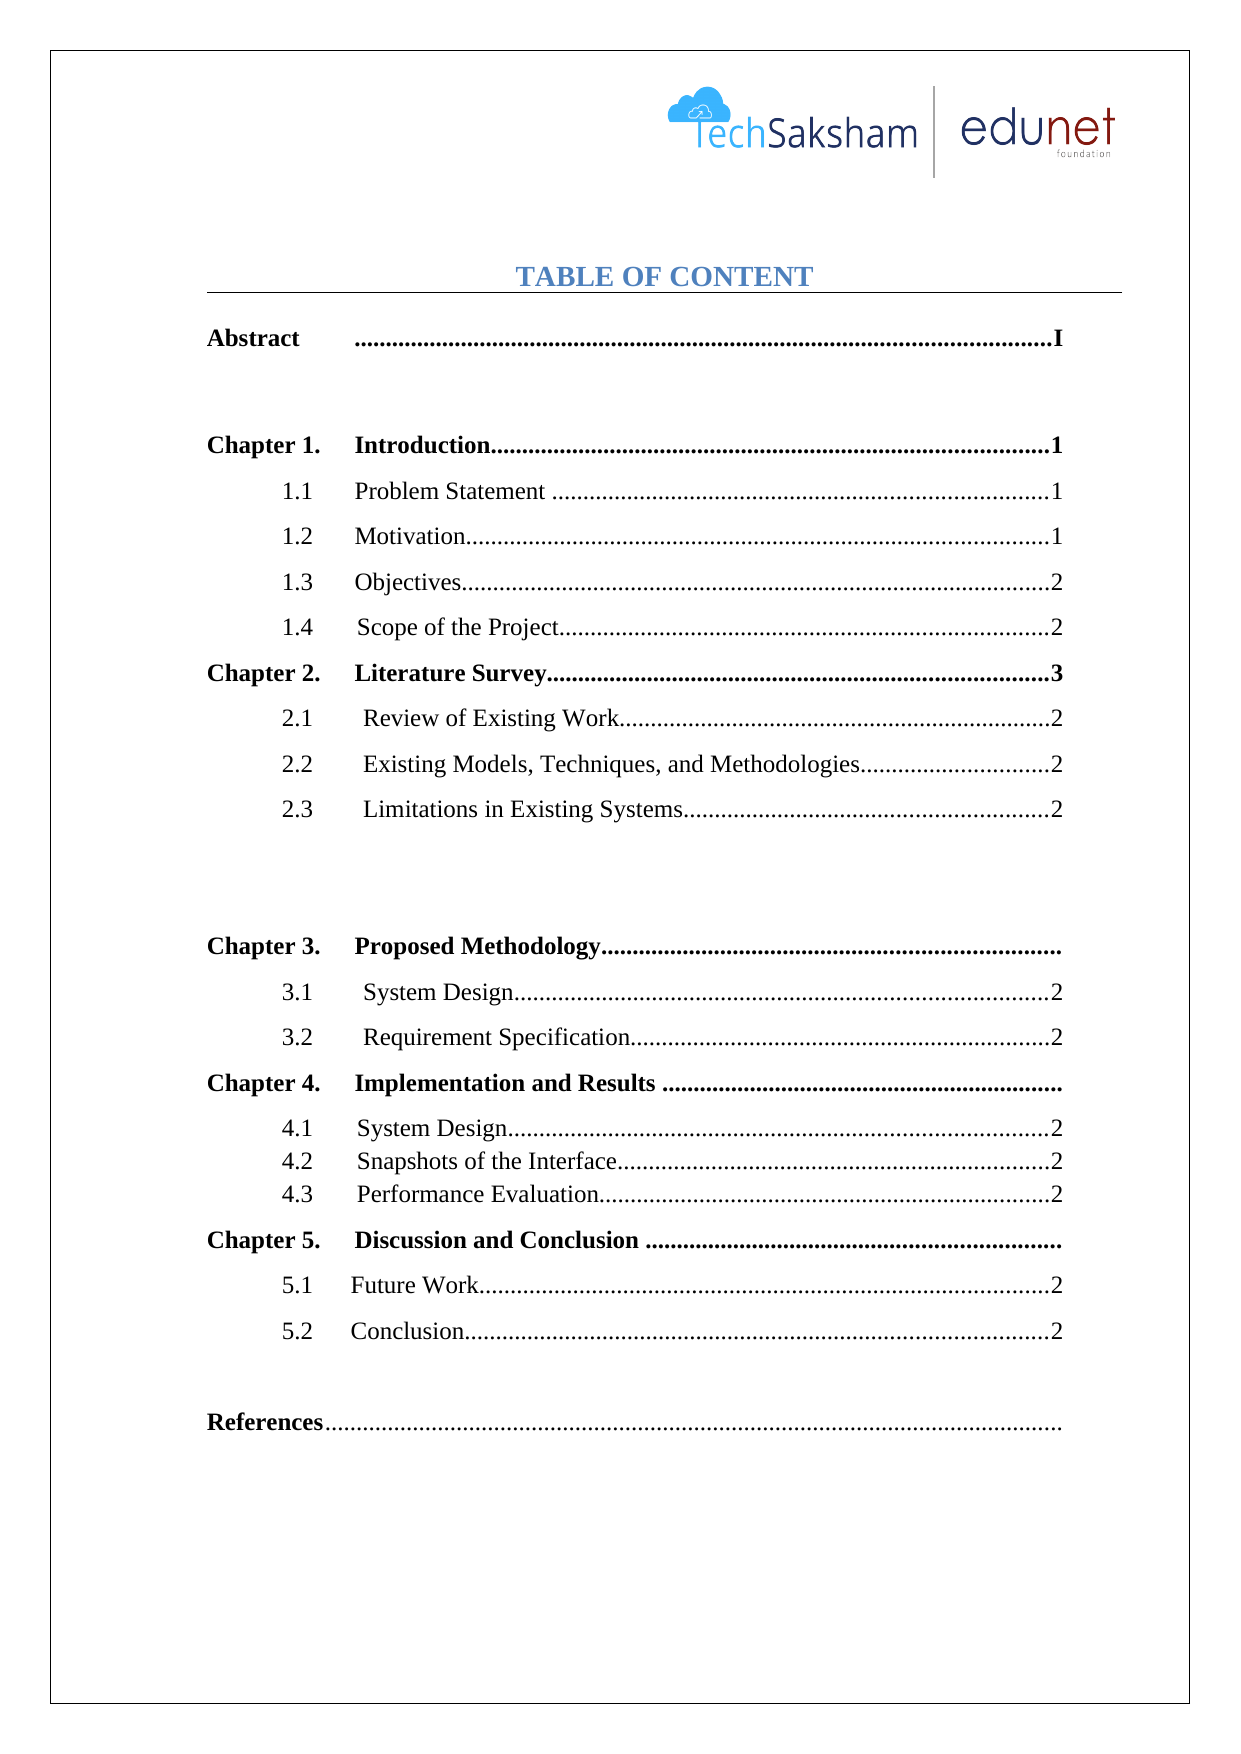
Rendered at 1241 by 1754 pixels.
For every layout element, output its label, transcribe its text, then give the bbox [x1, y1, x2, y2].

text References [207, 1407, 1122, 1436]
text 5.2 Conclusion 2 [282, 1316, 1122, 1344]
text 1.3 Objectives 2 [207, 567, 1122, 596]
text Chapter 1. Introduction 1 [207, 430, 1122, 459]
text Chapter 4. Implementation and Results [207, 1068, 1122, 1096]
text 2.3 Limitations in Existing Systems 2 [207, 794, 1122, 823]
text Chapter 3. Proposed Methodology [207, 931, 1122, 960]
list Performance Evaluation 2 [282, 1179, 1122, 1208]
text Chapter 5. Discussion and Conclusion [207, 1225, 1122, 1253]
text 2.1 Review of Existing Work 2 [207, 703, 1122, 732]
picture [955, 100, 1122, 164]
text 3.2 Requirement Specification 2 [282, 1022, 1122, 1051]
text Abstract I [207, 323, 1122, 351]
text TABLE OF CONTENT [207, 259, 1122, 292]
text 1.2 Motivation 1 [207, 521, 1122, 550]
list System Design 2 [282, 1113, 1122, 1142]
list System Design 2 [282, 977, 1122, 1005]
text 5.1 Future Work 2 [282, 1270, 1122, 1299]
text 1.1 Problem Statement 1 [207, 476, 1122, 504]
text 2.2 Existing Models, Techniques, and Methodologies 2 [207, 749, 1122, 778]
text 1.4 Scope of the Project 2 [207, 612, 1122, 641]
picture [662, 79, 923, 154]
list Snapshots of the Interface 2 [282, 1146, 1122, 1175]
text Chapter 2. Literature Survey 3 [207, 658, 1122, 687]
